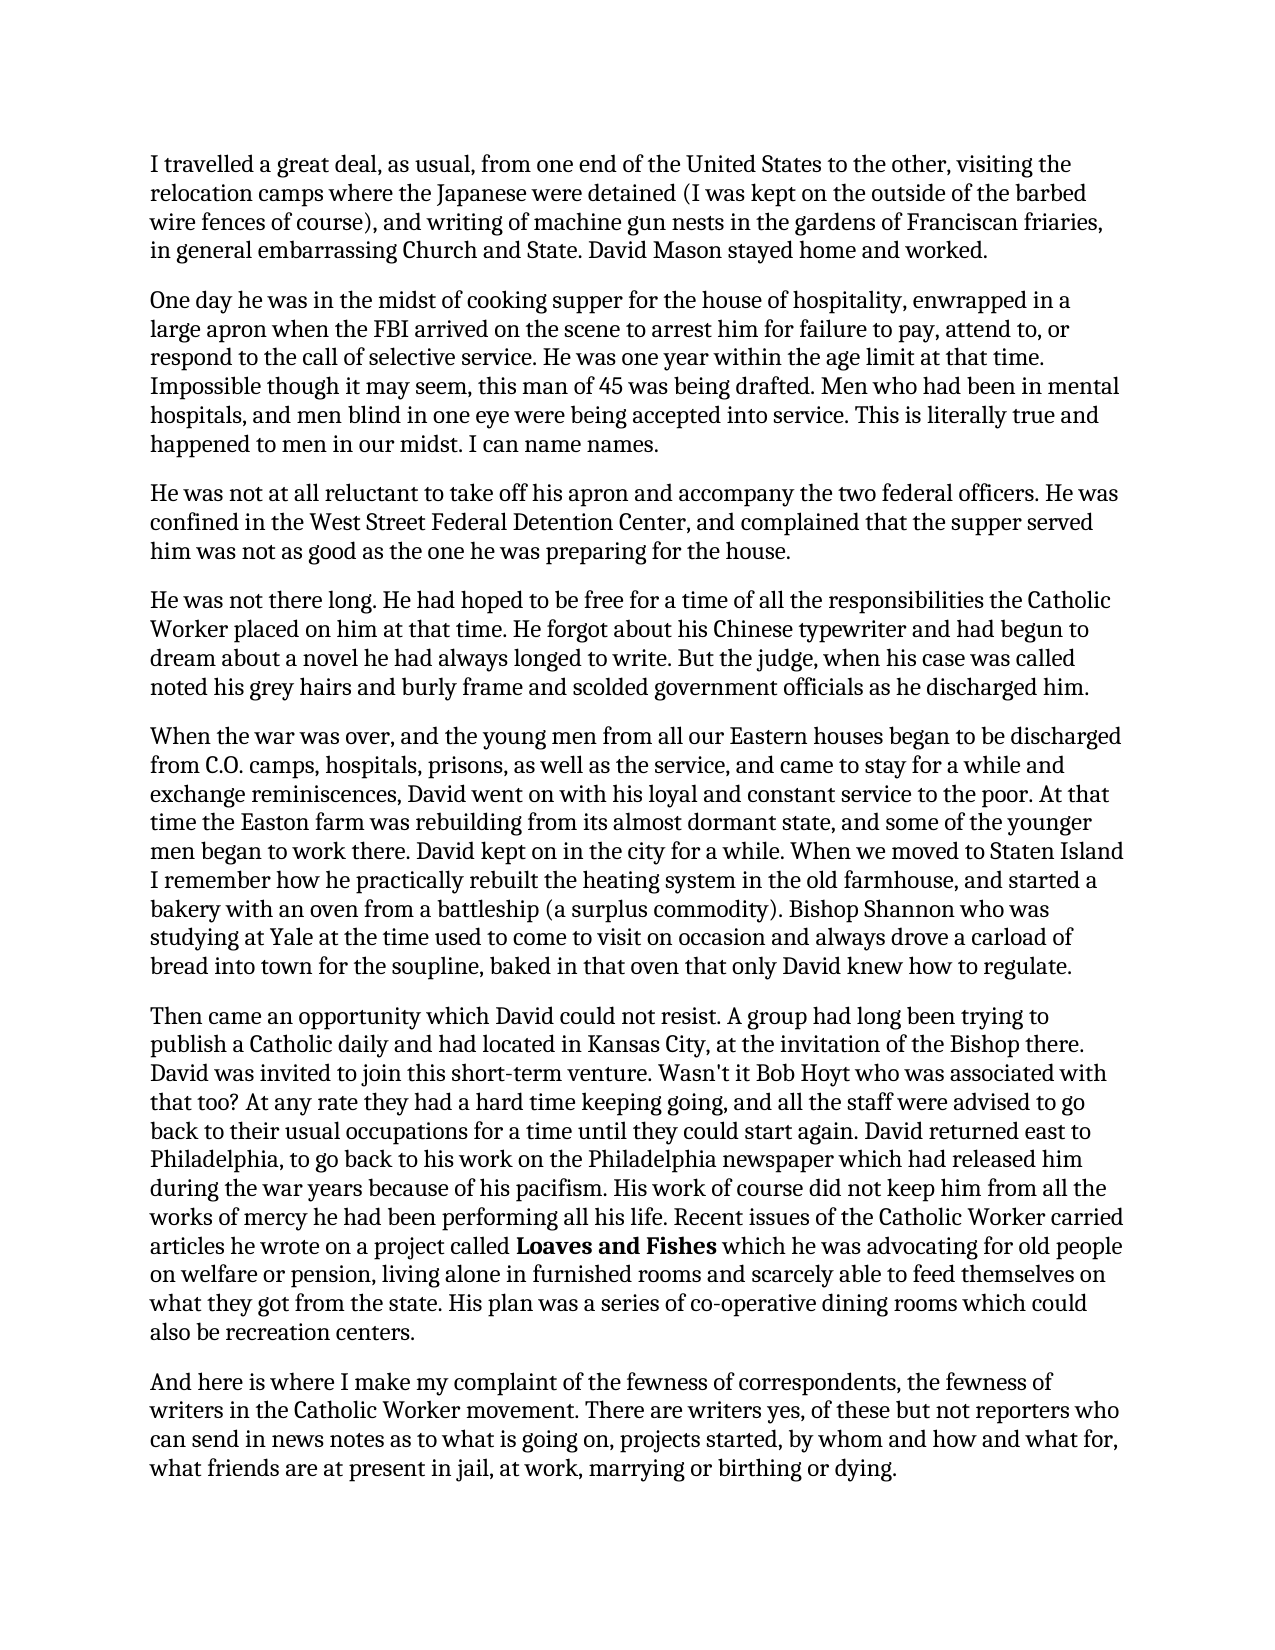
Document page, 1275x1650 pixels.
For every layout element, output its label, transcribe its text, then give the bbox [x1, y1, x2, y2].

text He was not there long. He had hoped to be free for a time of all the responsibilities the Catholic Worker placed on him at that time. He forgot about his Chinese typewriter and had begun to dream about a novel he had always longed to write. But the judge, when his case was called noted his grey hairs and burly frame and scolded government officials as he discharged him. [150, 586, 1125, 701]
text He was not at all reluctant to take off his apron and accompany the two federal officers. He was confined in the West Street Federal Detention Center, and complained that the supper served him was not as good as the one he was preparing for the house. [150, 479, 1125, 565]
text I travelled a great deal, as usual, from one end of the United States to the other, visiting the relocation camps where the Japanese were detained (I was kept on the outside of the barbed wire fences of course), and writing of machine gun nests in the gardens of Franciscan friaries, in general embarrassing Church and State. David Mason stayed home and worked. [150, 150, 1125, 265]
text And here is where I make my complaint of the fewness of correspondents, the fewness of writers in the Catholic Worker movement. There are writers yes, of these but not reporters who can send in news notes as to what is going on, projects started, by whom and how and what for, what friends are at present in jail, at work, marrying or birthing or dying. [150, 1367, 1125, 1482]
text One day he was in the midst of cooking supper for the house of hospitality, enwrapped in a large apron when the FBI arrived on the scene to arrest him for failure to pay, attend to, or respond to the call of selective service. He was one year within the age limit at that time. Impossible though it may seem, this man of 45 was being drafted. Men who had been in mental hospitals, and men blind in one eye were being accepted into service. This is literally true and happened to men in our midst. I can name names. [150, 286, 1125, 458]
text Then came an opportunity which David could not resist. A group had long been trying to publish a Catholic daily and had located in Kansas City, at the invitation of the Bishop there. David was invited to join this short-term venture. Wasn't it Bob Hoyt who was associated with that too? At any rate they had a hard time keeping going, and all the staff were advised to go back to their usual occupations for a time until they could start again. David returned east to Philadelphia, to go back to his work on the Philadelphia newspaper which had released him during the war years because of his pacifism. His work of course did not keep him from all the works of mercy he had been performing all his life. Recent issues of the Catholic Worker carried articles he wrote on a project called Loaves and Fishes which he was advocating for old people on welfare or pension, living alone in furnished rooms and scarcely able to feed themselves on what they got from the state. His plan was a series of co-operative dining rooms which could also be recreation centers. [150, 1002, 1125, 1347]
text When the war was over, and the young men from all our Eastern houses began to be discharged from C.O. camps, hospitals, prisons, as well as the service, and came to stay for a while and exchange reminiscences, David went on with his loyal and constant service to the poor. At that time the Easton farm was rebuilding from its almost dormant state, and some of the younger men began to work there. David kept on in the city for a while. When we moved to Staten Island I remember how he practically rebuilt the heating system in the old farmhouse, and started a bakery with an oven from a battleship (a surplus commodity). Bishop Shannon who was studying at Yale at the time used to come to visit on occasion and always drove a carload of bread into town for the soupline, baked in that oven that only David knew how to regulate. [150, 722, 1125, 981]
